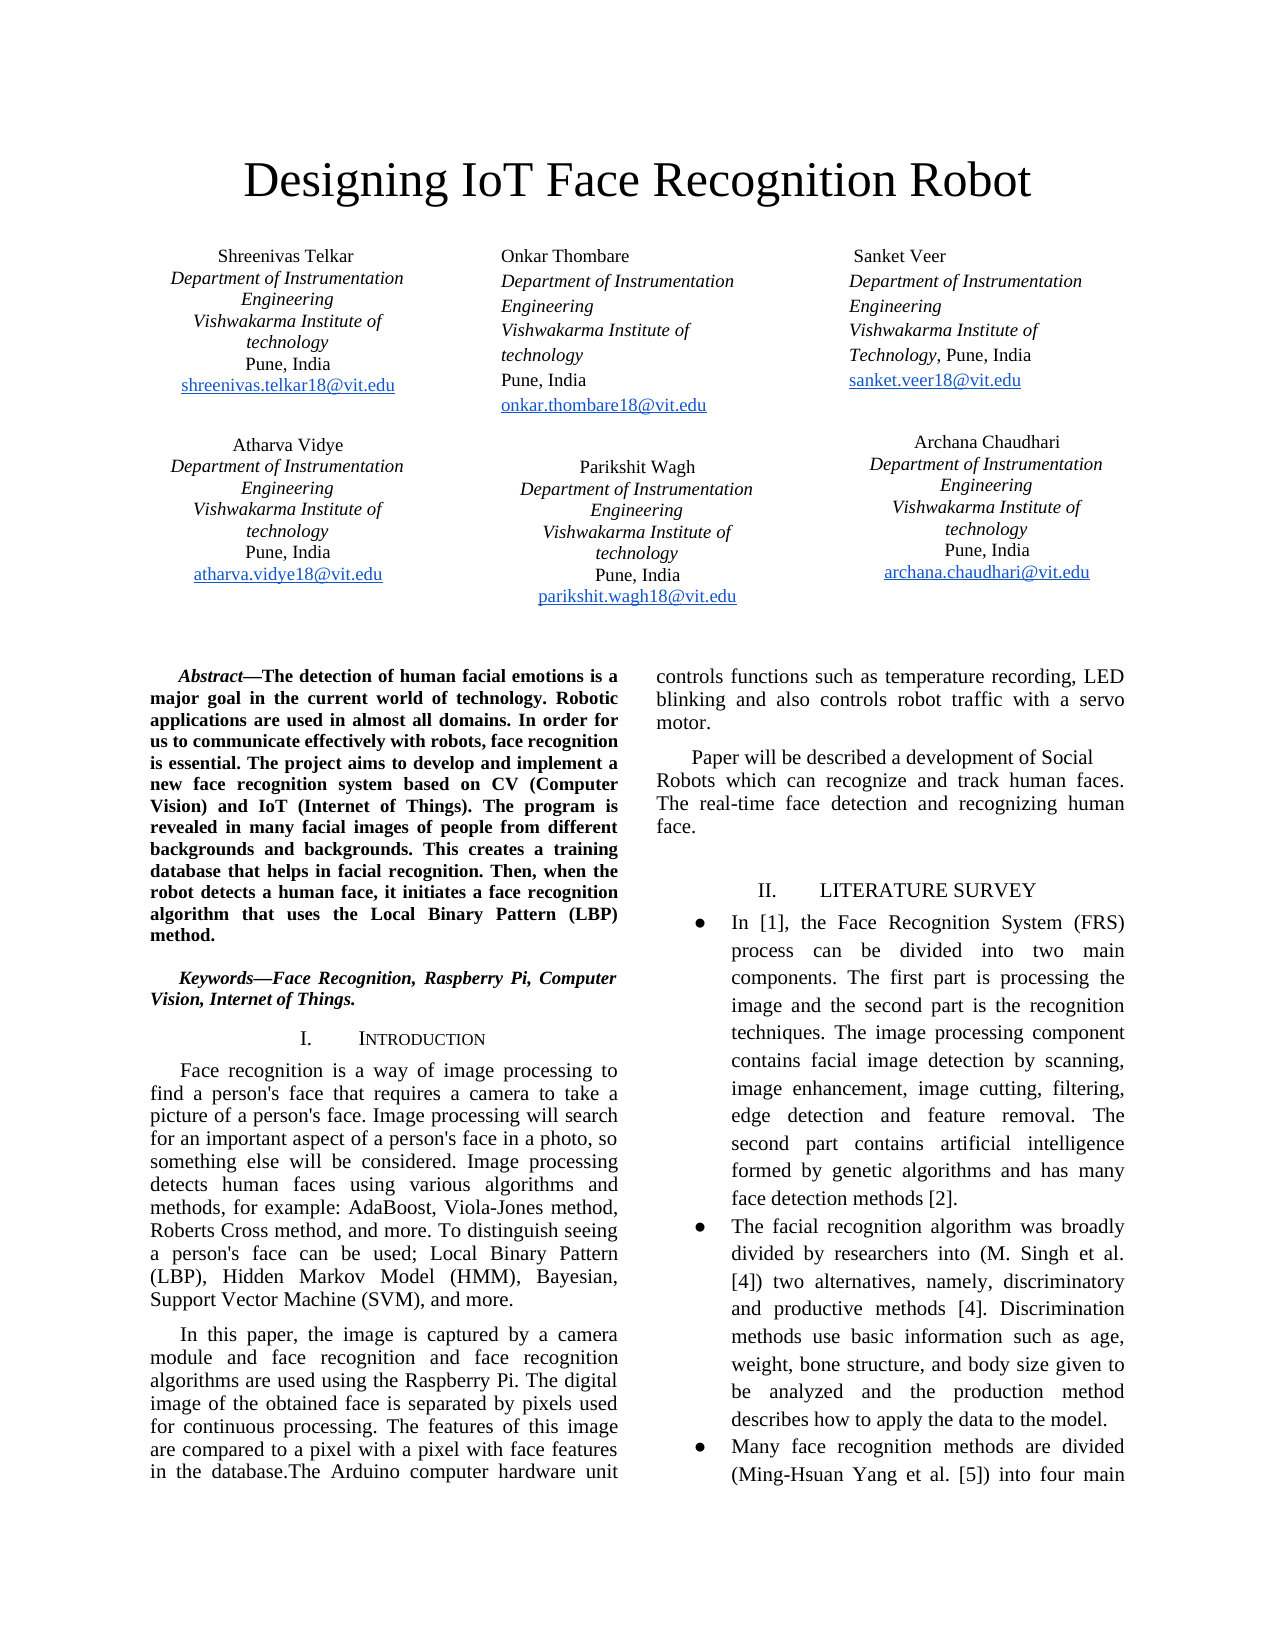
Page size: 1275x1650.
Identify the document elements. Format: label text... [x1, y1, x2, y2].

text Keywords—Face Recognition, Raspberry Pi, Computer Vision, Internet of Things. [150, 967, 619, 1010]
text Parikshit Wagh Department of Instrumentation Engineering Vishwakarma Institute of technology Pune, India parikshit.wagh18@vit.edu Sanket Veer Department of Instrumentation Engineering Vishwakarma Institute of Technology, Pune, India sanket.veer18@vit.edu [501, 456, 774, 607]
text Abstract—The detection of human facial emotions is a major goal in the current world of technology. Robotic applications are used in almost all domains. In order for us to communicate effectively with robots, face recognition is essential. The project aims to develop and implement a new face recognition system based on CV (Computer Vision) and IoT (Internet of Things). The program is revealed in many facial images of people from different backgrounds and backgrounds. This creates a training database that helps in facial recognition. Then, when the robot detects a human face, it initiates a face recognition algorithm that uses the Local Binary Pattern (LBP) method. [150, 665, 619, 946]
text Shreenivas Telkar Department of Instrumentation Engineering Vishwakarma Institute of technology Pune, India shreenivas.telkar18@vit.edu [150, 245, 426, 396]
text Archana Chaudhari Department of Instrumentation Engineering Vishwakarma Institute of technology Pune, India archana.chaudhari@vit.edu [849, 431, 1125, 582]
subtitle Introduction [150, 1026, 619, 1050]
list In [1], the Face Recognition System (FRS) process can be divided into two main components. The first part is processing the image and the second part is the recognition techniques. The image processing component contains facial image detection by scanning, image enhancement, image cutting, filtering, edge detection and feature removal. The second part contains artificial intelligence formed by genetic algorithms and has many face detection methods [2]. [694, 910, 1125, 1210]
text Designing IoT Face Recognition Robot [150, 150, 1125, 207]
text In this paper, the image is captured by a camera module and face recognition and face recognition algorithms are used using the Raspberry Pi. The digital image of the obtained face is separated by pixels used for continuous processing. The features of this image are compared to a pixel with a pixel with face features in the database.The Arduino computer hardware unit controls functions such as temperature recording, LED blinking and also controls robot traffic with a servo motor. [150, 1323, 619, 1483]
text Atharva Vidye Department of Instrumentation Engineering Vishwakarma Institute of technology Pune, India atharva.vidye18@vit.eduOnkar Thombare Department of Instrumentation Engineering Vishwakarma Institute of technology Pune, India onkar.thombare18@vit.edu [150, 433, 426, 584]
text Face recognition is a way of image processing to find a person's face that requires a camera to take a picture of a person's face. Image processing will search for an important aspect of a person's face in a photo, so something else will be considered. Image processing detects human faces using various algorithms and methods, for example: AdaBoost, Viola-Jones method, Roberts Cross method, and more. To distinguish seeing a person's face can be used; Local Binary Pattern (LBP), Hidden Markov Model (HMM), Bayesian, Support Vector Machine (SVM), and more. [150, 1059, 619, 1311]
subtitle LITERATURE SURVEY [656, 877, 1125, 902]
list The facial recognition algorithm was broadly divided by researchers into (M. Singh et al. [4]) two alternatives, namely, discriminatory and productive methods [4]. Discrimination methods use basic information such as age, weight, bone structure, and body size given to be analyzed and the production method describes how to apply the data to the model. [694, 1213, 1125, 1431]
text In this paper, the image is captured by a camera module and face recognition and face recognition algorithms are used using the Raspberry Pi. The digital image of the obtained face is separated by pixels used for continuous processing. The features of this image are compared to a pixel with a pixel with face features in the database.The Arduino computer hardware unit controls functions such as temperature recording, LED blinking and also controls robot traffic with a servo motor. [656, 665, 1125, 734]
text Robots which can recognize and track human faces. The real-time face detection and recognizing human face. [656, 769, 1125, 838]
text Paper will be described a development of Social [656, 747, 1125, 769]
